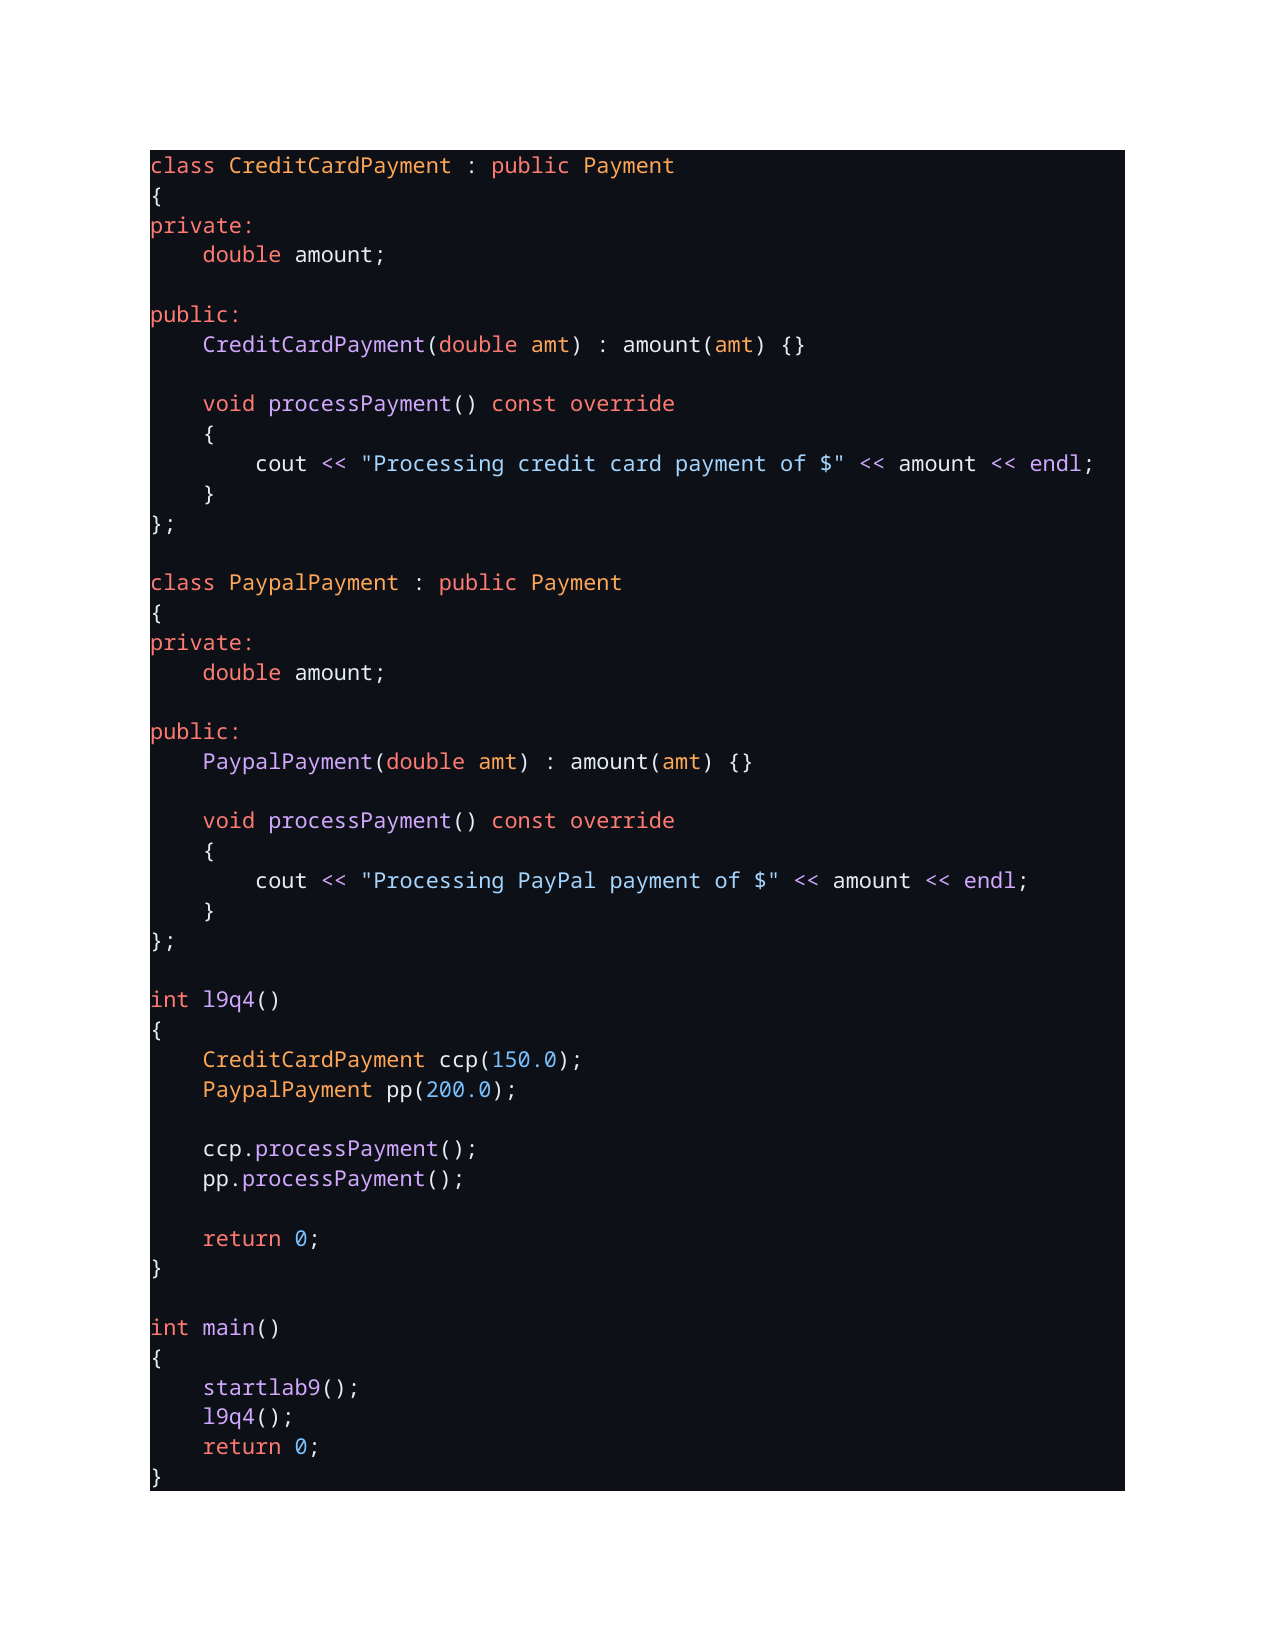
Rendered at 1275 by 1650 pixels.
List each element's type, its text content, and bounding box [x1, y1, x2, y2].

text { [150, 835, 1125, 865]
text PaypalPayment pp(200.0); [150, 1073, 1125, 1103]
text }; [150, 507, 1125, 537]
text double amount; [150, 239, 1125, 269]
text } [150, 1252, 1125, 1282]
text class CreditCardPayment : public Payment [150, 150, 1125, 180]
text PaypalPayment(double amt) : amount(amt) {} [150, 746, 1125, 776]
text } [150, 1461, 1125, 1491]
text class PaypalPayment : public Payment [150, 567, 1125, 597]
text return 0; [150, 1222, 1125, 1252]
text public: [150, 716, 1125, 746]
text } [150, 895, 1125, 924]
text ccp.processPayment(); [150, 1133, 1125, 1163]
text } [150, 478, 1125, 507]
text int l9q4() [150, 984, 1125, 1014]
text { [150, 1342, 1125, 1371]
text CreditCardPayment(double amt) : amount(amt) {} [150, 329, 1125, 358]
text CreditCardPayment ccp(150.0); [150, 1044, 1125, 1073]
text public: [150, 299, 1125, 329]
text startlab9(); [150, 1371, 1125, 1401]
text }; [150, 924, 1125, 954]
text void processPayment() const override [150, 388, 1125, 418]
text private: [150, 627, 1125, 656]
text int main() [150, 1312, 1125, 1342]
text pp.processPayment(); [150, 1163, 1125, 1193]
text { [150, 597, 1125, 627]
text cout << "Processing credit card payment of $" << amount << endl; [150, 448, 1125, 478]
text { [150, 418, 1125, 448]
text { [150, 1014, 1125, 1044]
text { [150, 180, 1125, 209]
text private: [150, 209, 1125, 239]
text cout << "Processing PayPal payment of $" << amount << endl; [150, 865, 1125, 895]
text void processPayment() const override [150, 805, 1125, 835]
text return 0; [150, 1431, 1125, 1461]
text double amount; [150, 656, 1125, 686]
text l9q4(); [150, 1401, 1125, 1431]
